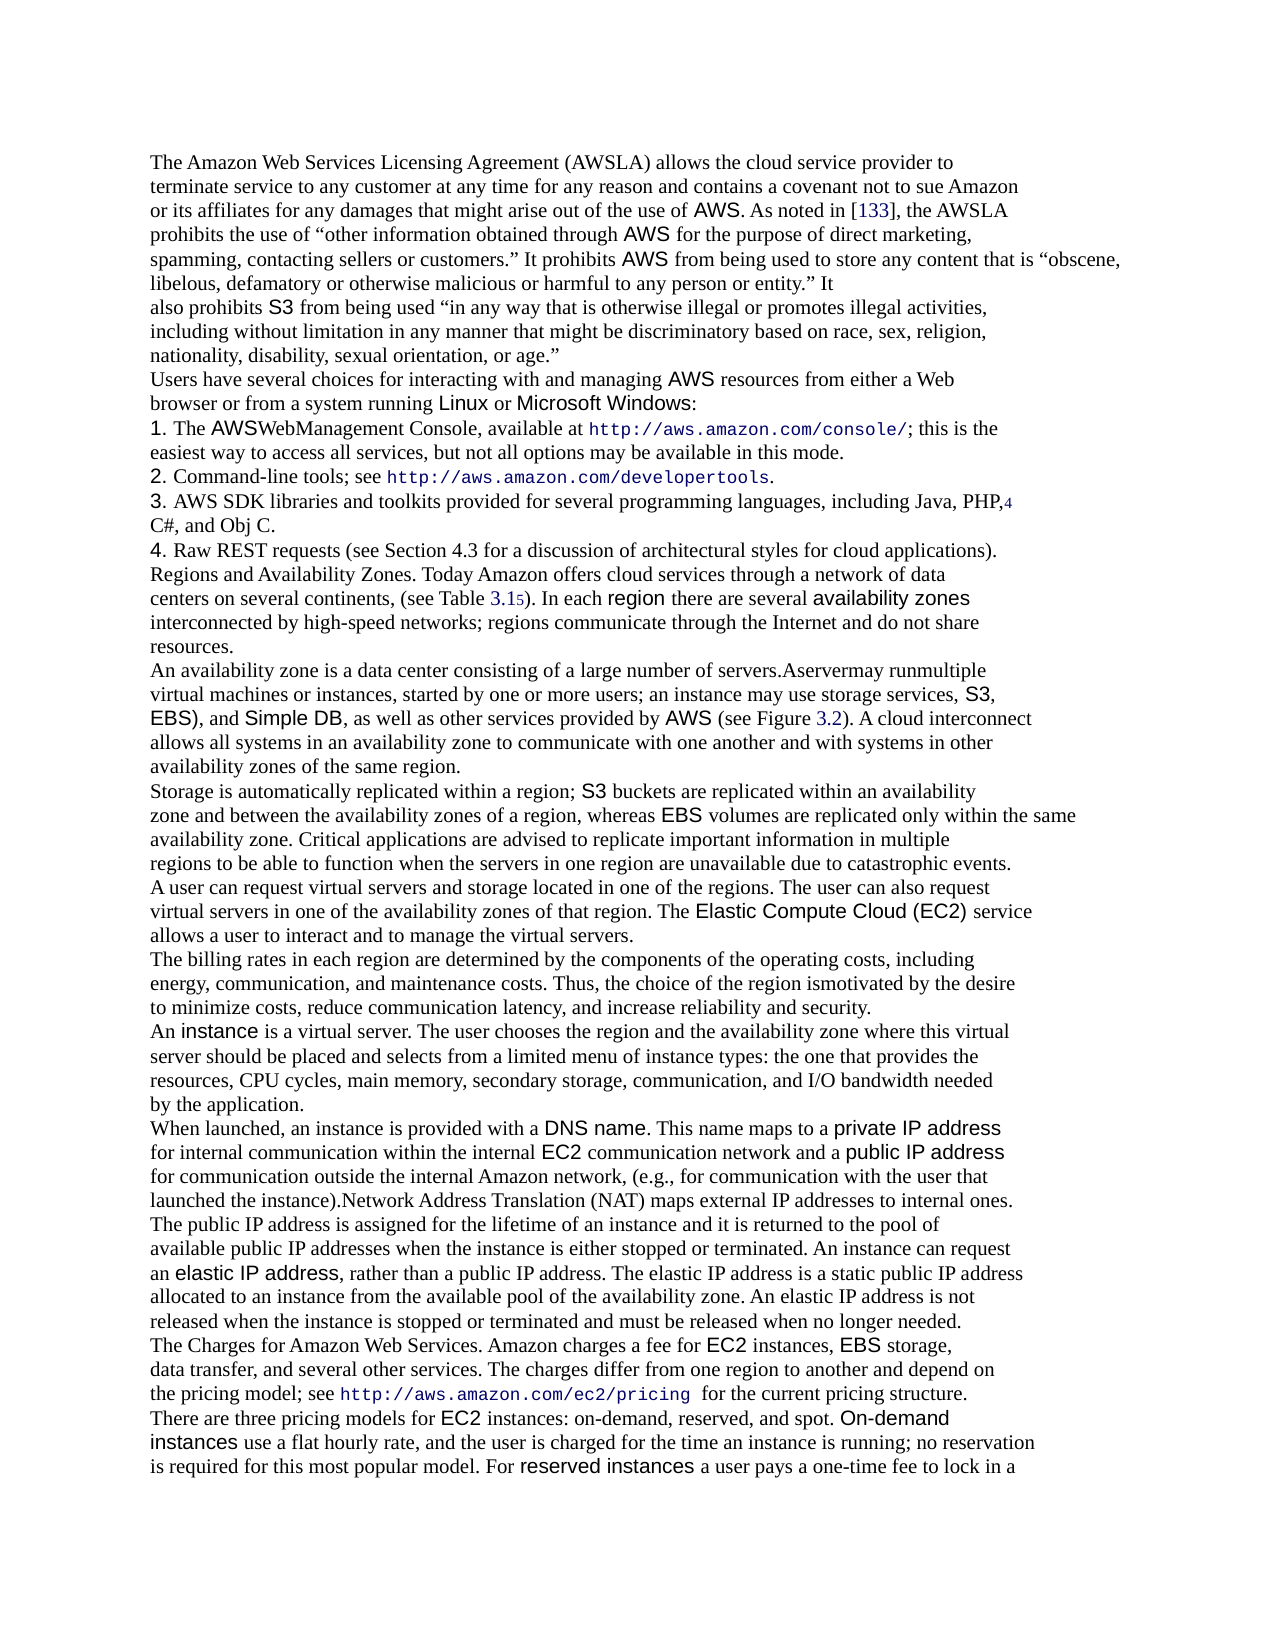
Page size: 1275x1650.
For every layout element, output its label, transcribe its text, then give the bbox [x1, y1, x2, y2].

text spamming, contacting sellers or customers.” It prohibits AWS from being used to store any content that is “obscene, libelous, defamatory or otherwise malicious or harmful to any person or entity.” It [150, 246, 1125, 295]
text Regions and Availability Zones. Today Amazon offers cloud services through a network of data [150, 562, 1125, 586]
text Users have several choices for interacting with and managing AWS resources from either a Web [150, 367, 1125, 391]
text terminate service to any customer at any time for any reason and contains a covenant not to sue Amazon [150, 174, 1125, 198]
text regions to be able to function when the servers in one region are unavailable due to catastrophic events. [150, 851, 1125, 875]
text browser or from a system running Linux or Microsoft Windows: [150, 391, 1125, 415]
text launched the instance).Network Address Translation (NAT) maps external IP addresses to internal ones. [150, 1188, 1125, 1212]
text There are three pricing models for EC2 instances: on-demand, reserved, and spot. On-demand [150, 1406, 1125, 1430]
text easiest way to access all services, but not all options may be available in this mode. [150, 440, 1125, 464]
text including without limitation in any manner that might be discriminatory based on race, sex, religion, [150, 319, 1125, 343]
text Storage is automatically replicated within a region; S3 buckets are replicated within an availability [150, 778, 1125, 803]
text When launched, an instance is provided with a DNS name. This name maps to a private IP address [150, 1116, 1125, 1140]
text A user can request virtual servers and storage located in one of the regions. The user can also request [150, 875, 1125, 899]
text available public IP addresses when the instance is either stopped or terminated. An instance can request [150, 1236, 1125, 1260]
text for internal communication within the internal EC2 communication network and a public IP address [150, 1140, 1125, 1164]
text An instance is a virtual server. The user chooses the region and the availability zone where this virtual [150, 1019, 1125, 1043]
text virtual servers in one of the availability zones of that region. The Elastic Compute Cloud (EC2) service [150, 899, 1125, 923]
text 2. Command-line tools; see http://aws.amazon.com/developertools. [150, 464, 1125, 489]
text nationality, disability, sexual orientation, or age.” [150, 343, 1125, 367]
text An availability zone is a data center consisting of a large number of servers.Aservermay runmultiple [150, 658, 1125, 682]
text the pricing model; see http://aws.amazon.com/ec2/pricing for the current pricing structure. [150, 1381, 1125, 1406]
text or its affiliates for any damages that might arise out of the use of AWS. As noted in [133], the AWSLA [150, 198, 1125, 222]
text virtual machines or instances, started by one or more users; an instance may use storage services, S3, [150, 682, 1125, 706]
text energy, communication, and maintenance costs. Thus, the choice of the region ismotivated by the desire [150, 971, 1125, 995]
text allows all systems in an availability zone to communicate with one another and with systems in other [150, 730, 1125, 754]
text centers on several continents, (see Table 3.15). In each region there are several availability zones [150, 586, 1125, 610]
text allows a user to interact and to manage the virtual servers. [150, 923, 1125, 947]
text zone and between the availability zones of a region, whereas EBS volumes are replicated only within the same availability zone. Critical applications are advised to replicate important information in multiple [150, 803, 1125, 851]
text The public IP address is assigned for the lifetime of an instance and it is returned to the pool of [150, 1212, 1125, 1236]
text resources. [150, 634, 1125, 658]
text instances use a flat hourly rate, and the user is charged for the time an instance is running; no reservation [150, 1430, 1125, 1454]
text EBS), and Simple DB, as well as other services provided by AWS (see Figure 3.2). A cloud interconnect [150, 706, 1125, 730]
text The billing rates in each region are determined by the components of the operating costs, including [150, 947, 1125, 971]
text 1. The AWSWebManagement Console, available at http://aws.amazon.com/console/; this is the [150, 415, 1125, 440]
text allocated to an instance from the available pool of the availability zone. An elastic IP address is not [150, 1284, 1125, 1308]
text 3. AWS SDK libraries and toolkits provided for several programming languages, including Java, PHP,4 [150, 489, 1125, 513]
text also prohibits S3 from being used “in any way that is otherwise illegal or promotes illegal activities, [150, 295, 1125, 319]
text server should be placed and selects from a limited menu of instance types: the one that provides the [150, 1043, 1125, 1068]
text C#, and Obj C. [150, 513, 1125, 537]
text released when the instance is stopped or terminated and must be released when no longer needed. [150, 1308, 1125, 1333]
text interconnected by high-speed networks; regions communicate through the Internet and do not share [150, 610, 1125, 634]
text 4. Raw REST requests (see Section 4.3 for a discussion of architectural styles for cloud applications). [150, 537, 1125, 562]
text resources, CPU cycles, main memory, secondary storage, communication, and I/O bandwidth needed [150, 1068, 1125, 1092]
text availability zones of the same region. [150, 754, 1125, 778]
text an elastic IP address, rather than a public IP address. The elastic IP address is a static public IP address [150, 1260, 1125, 1284]
text The Charges for Amazon Web Services. Amazon charges a fee for EC2 instances, EBS storage, [150, 1333, 1125, 1357]
text is required for this most popular model. For reserved instances a user pays a one-time fee to lock in a [150, 1454, 1125, 1478]
text for communication outside the internal Amazon network, (e.g., for communication with the user that [150, 1164, 1125, 1188]
text prohibits the use of “other information obtained through AWS for the purpose of direct marketing, [150, 222, 1125, 246]
text by the application. [150, 1092, 1125, 1116]
text data transfer, and several other services. The charges differ from one region to another and depend on [150, 1357, 1125, 1381]
text to minimize costs, reduce communication latency, and increase reliability and security. [150, 995, 1125, 1019]
text The Amazon Web Services Licensing Agreement (AWSLA) allows the cloud service provider to [150, 150, 1125, 174]
